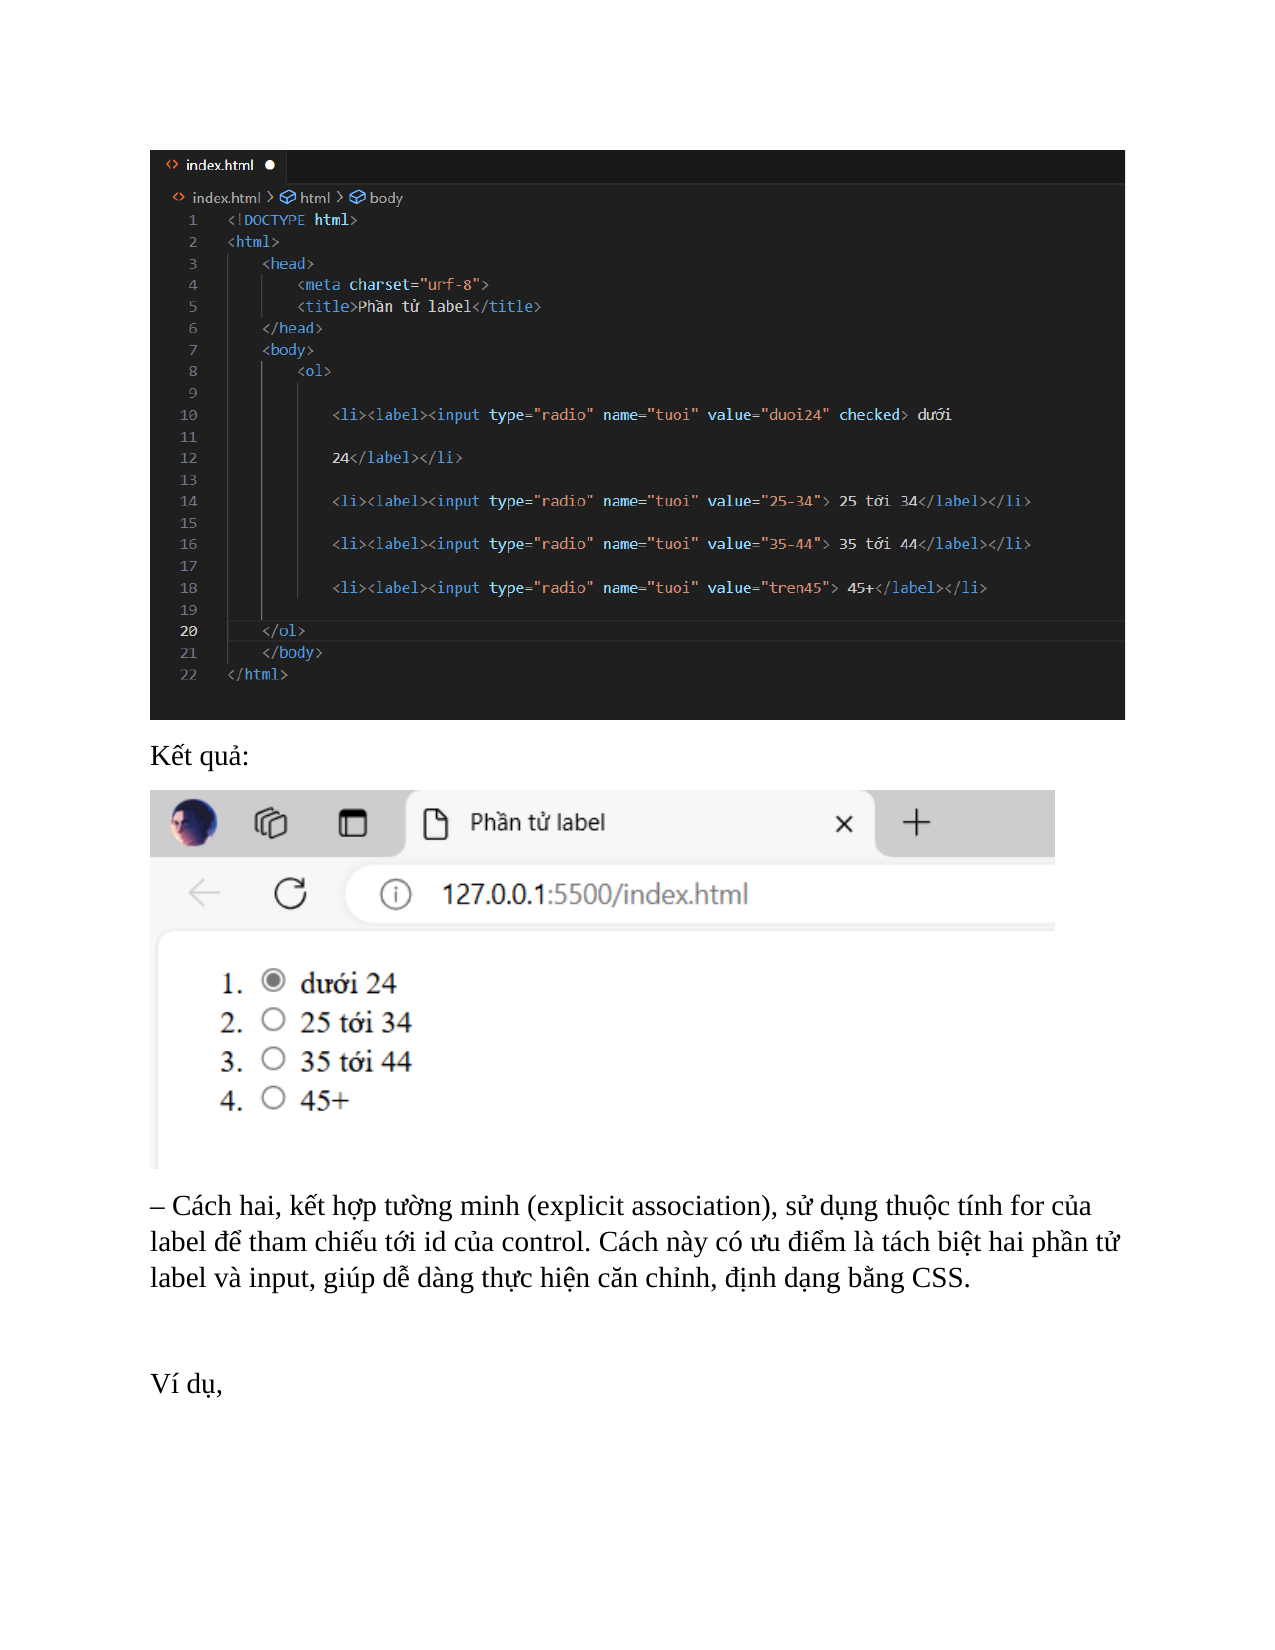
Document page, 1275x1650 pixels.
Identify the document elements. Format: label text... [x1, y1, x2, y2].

text Kết quả: [150, 738, 1125, 772]
picture [150, 790, 1055, 1169]
text – Cách hai, kết hợp tường minh (explicit association), sử dụng thuộc tính for của label để tham chiếu tới id của control. Cách này có ưu điểm là tách biệt hai phần tử label và input, giúp dễ dàng thực hiện căn chỉnh, định dạng bằng CSS. [150, 1188, 1125, 1294]
picture [150, 150, 1125, 720]
text Ví dụ, [150, 1366, 1125, 1399]
